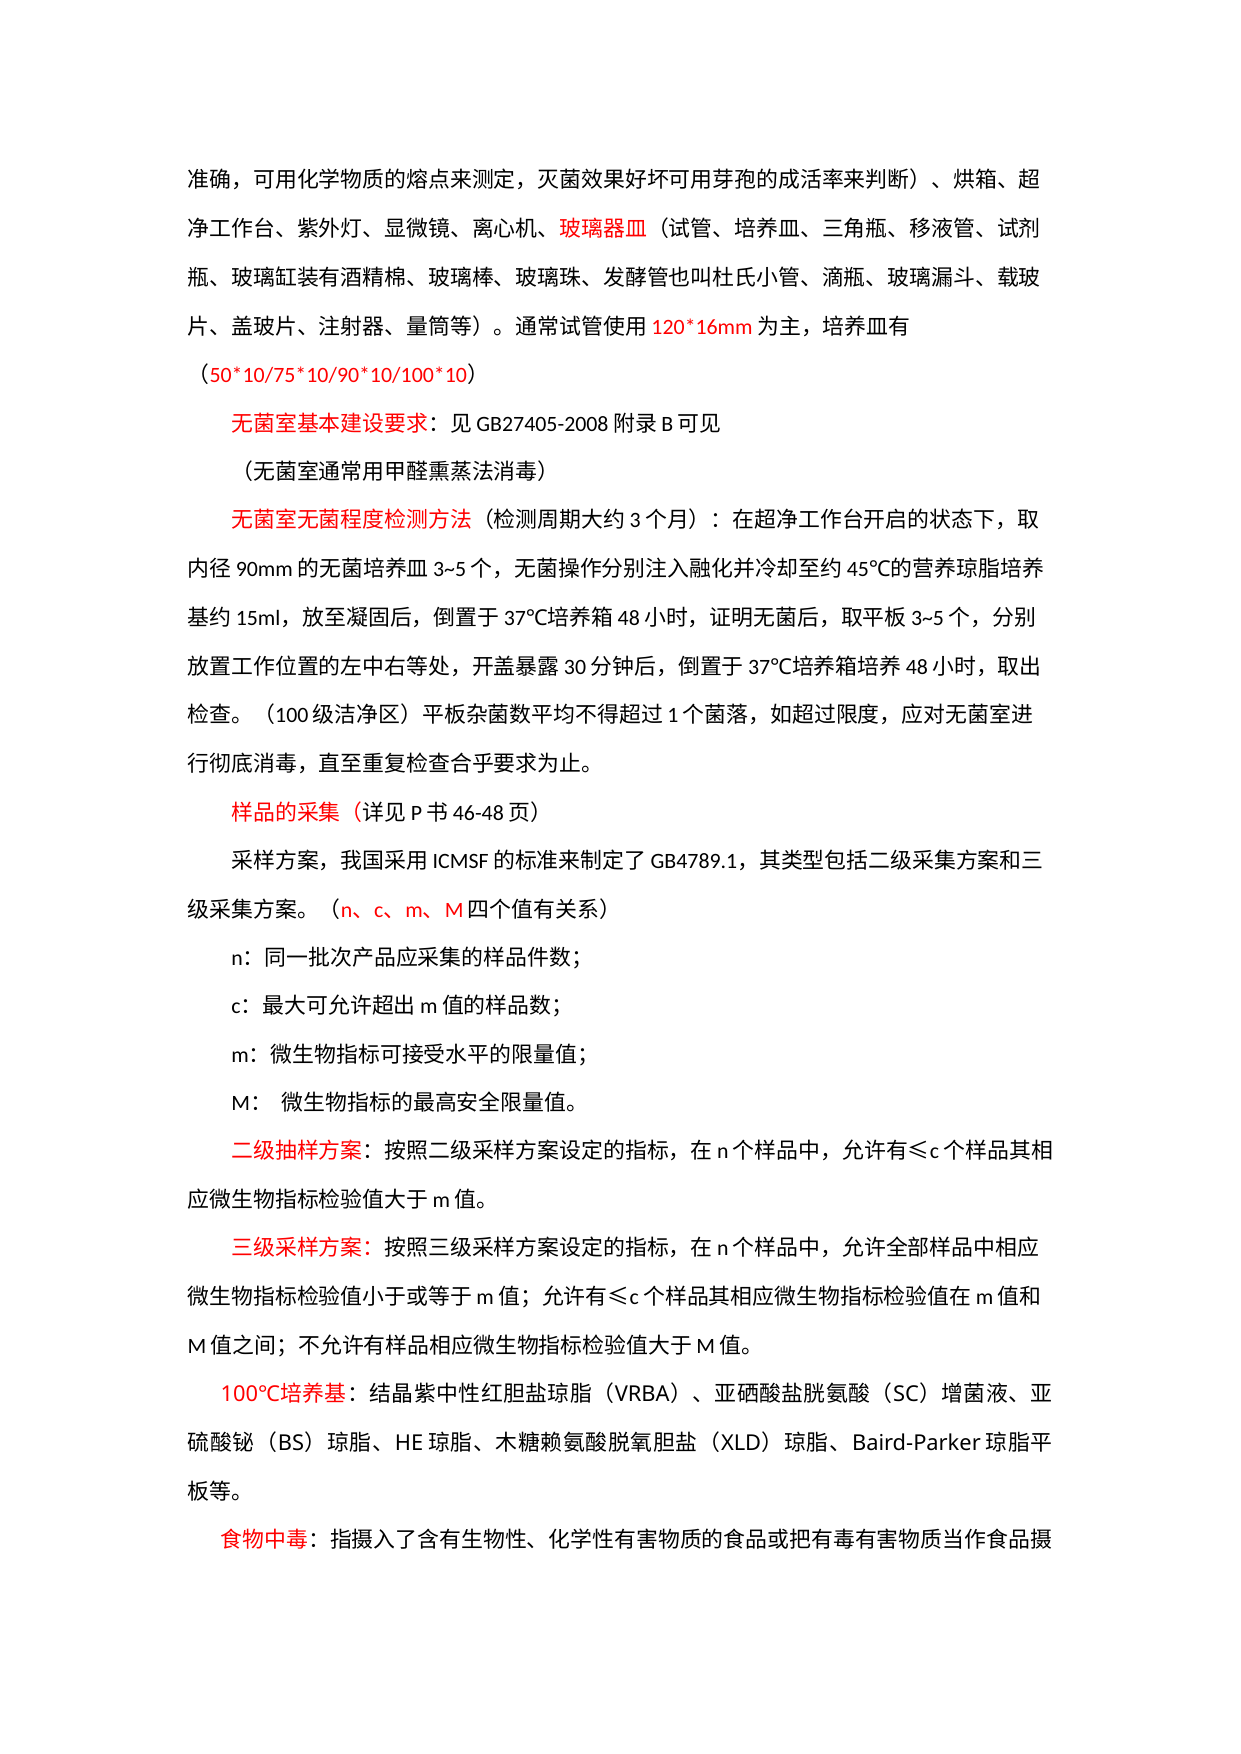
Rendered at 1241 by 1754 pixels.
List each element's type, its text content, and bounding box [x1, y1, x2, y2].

text 100℃培养基：结晶紫中性红胆盐琼脂（VRBA）、亚硒酸盐胱氨酸（SC）增菌液、亚硫酸铋（BS）琼脂、HE琼脂、木糖赖氨酸脱氧胆盐（XLD）琼脂、Baird-Parker琼脂平板等。 [187, 1376, 1053, 1506]
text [187, 1522, 1053, 1554]
text 采样方案，我国采用ICMSF的标准来制定了GB4789.1，其类型包括二级采集方案和三级采集方案。（n、c、m、M四个值有关系） [187, 842, 1053, 924]
text （无菌室通常用甲醛熏蒸法消毒） [187, 454, 1053, 486]
text c：最大可允许超出m值的样品数； [187, 988, 1053, 1020]
text 二级抽样方案：按照二级采样方案设定的指标，在n个样品中，允许有≤c个样品其相应微生物指标检验值大于m值。 [187, 1133, 1053, 1214]
text 三级采样方案：按照三级采样方案设定的指标，在n个样品中，允许全部样品中相应微生物指标检验值小于或等于m值；允许有≤c个样品其相应微生物指标检验值在m值和M值之间；不允许有样品相应微生物指标检验值大于M值。 [187, 1230, 1053, 1360]
text m：微生物指标可接受水平的限量值； [187, 1036, 1053, 1069]
text 无菌室基本建设要求：见GB27405-2008附录B可见 [187, 405, 1053, 438]
text 无菌室无菌程度检测方法（检测周期大约3个月）：在超净工作台开启的状态下，取内径90mm的无菌培养皿3~5个，无菌操作分别注入融化并冷却至约45℃的营养琼脂培养基约15ml，放至凝固后，倒置于37℃培养箱48小时，证明无菌后，取平板3~5个，分别放置工作位置的左中右等处，开盖暴露30分钟后，倒置于37℃培养箱培养48小时，取出检查。（100级洁净区）平板杂菌数平均不得超过1个菌落，如超过限度，应对无菌室进行彻底消毒，直至重复检查合乎要求为止。 [187, 502, 1053, 778]
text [187, 162, 1053, 389]
text M： 微生物指标的最高安全限量值。 [187, 1084, 1053, 1117]
text 样品的采集（详见P书46-48页） [187, 794, 1053, 827]
text n：同一批次产品应采集的样品件数； [187, 939, 1053, 972]
